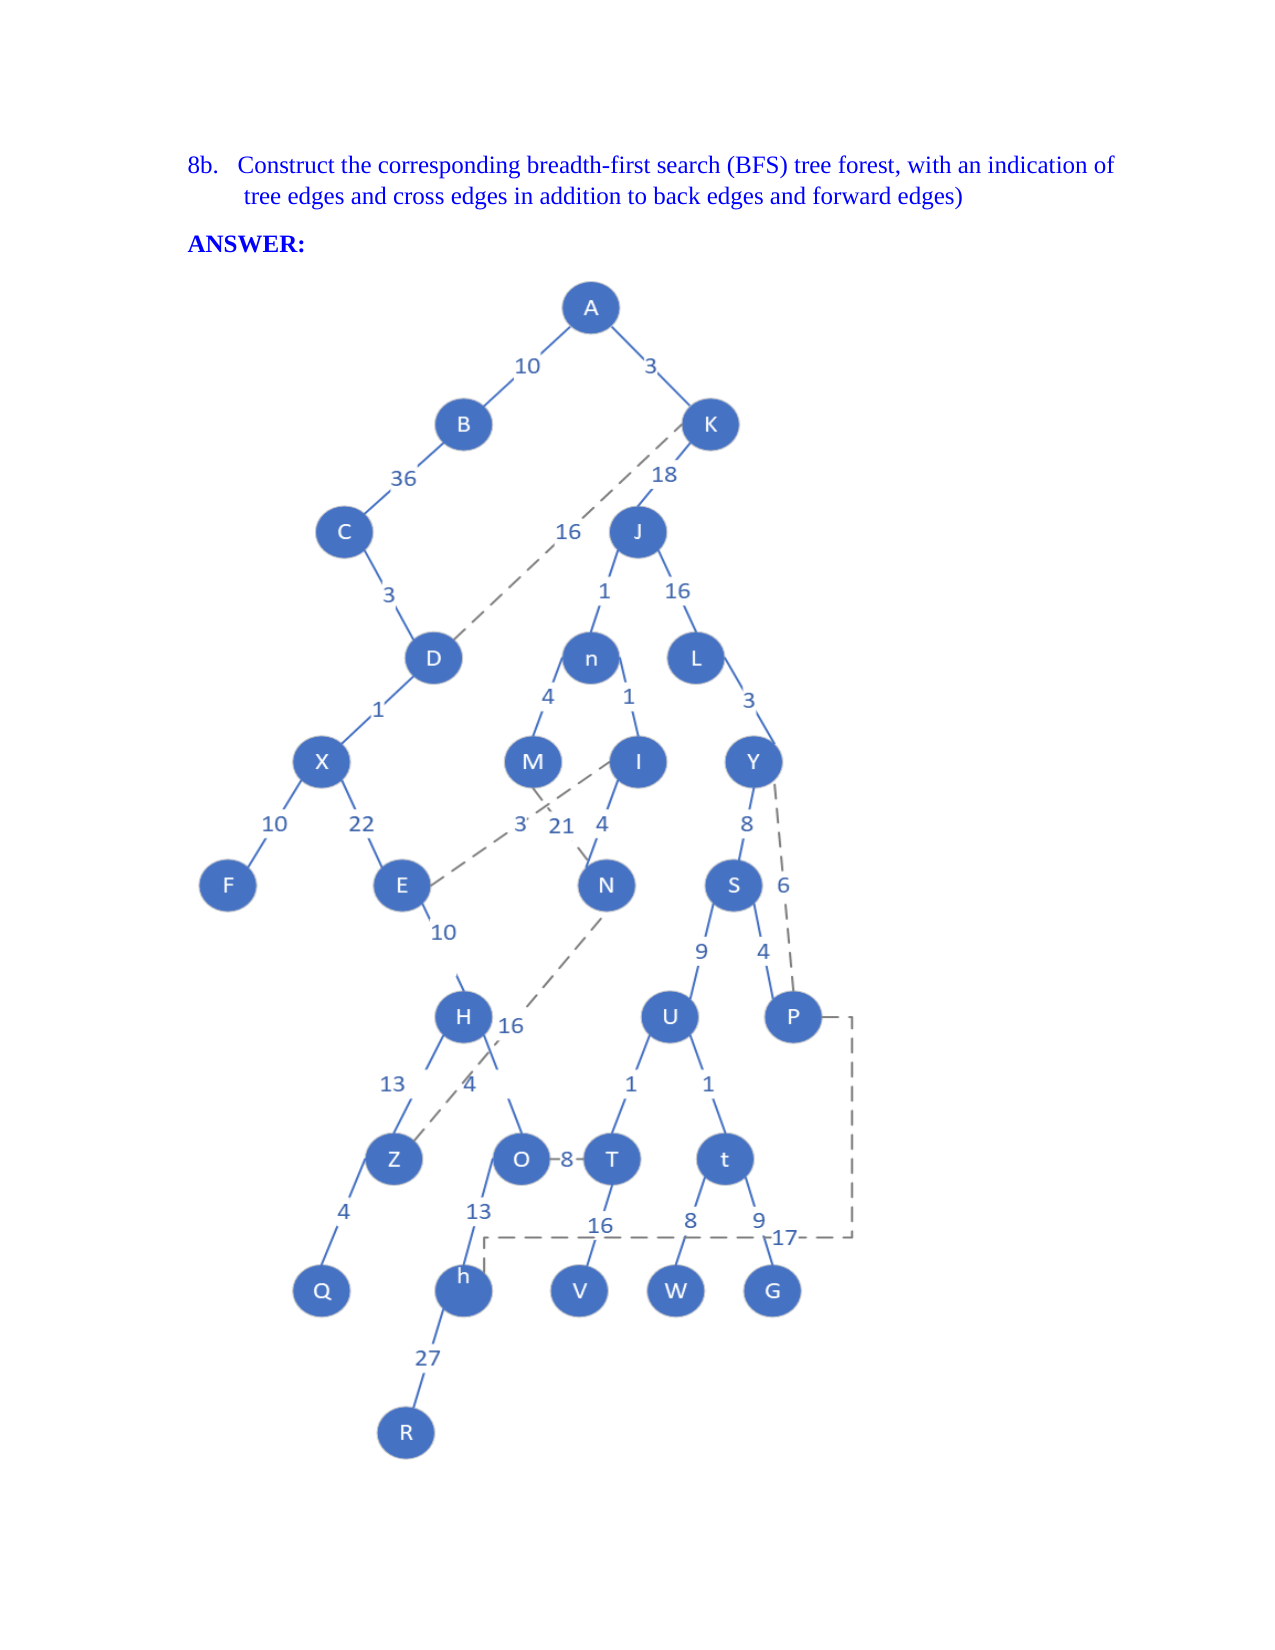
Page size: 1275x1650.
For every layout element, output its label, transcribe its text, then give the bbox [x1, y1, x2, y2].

text ANSWER: [187, 229, 1125, 257]
list 8b. Construct the corresponding breadth-first search (BFS) tree forest, with an indication of tree edges and cross edges in addition to back edges and forward edges) [187, 150, 1125, 210]
picture [187, 271, 864, 1470]
